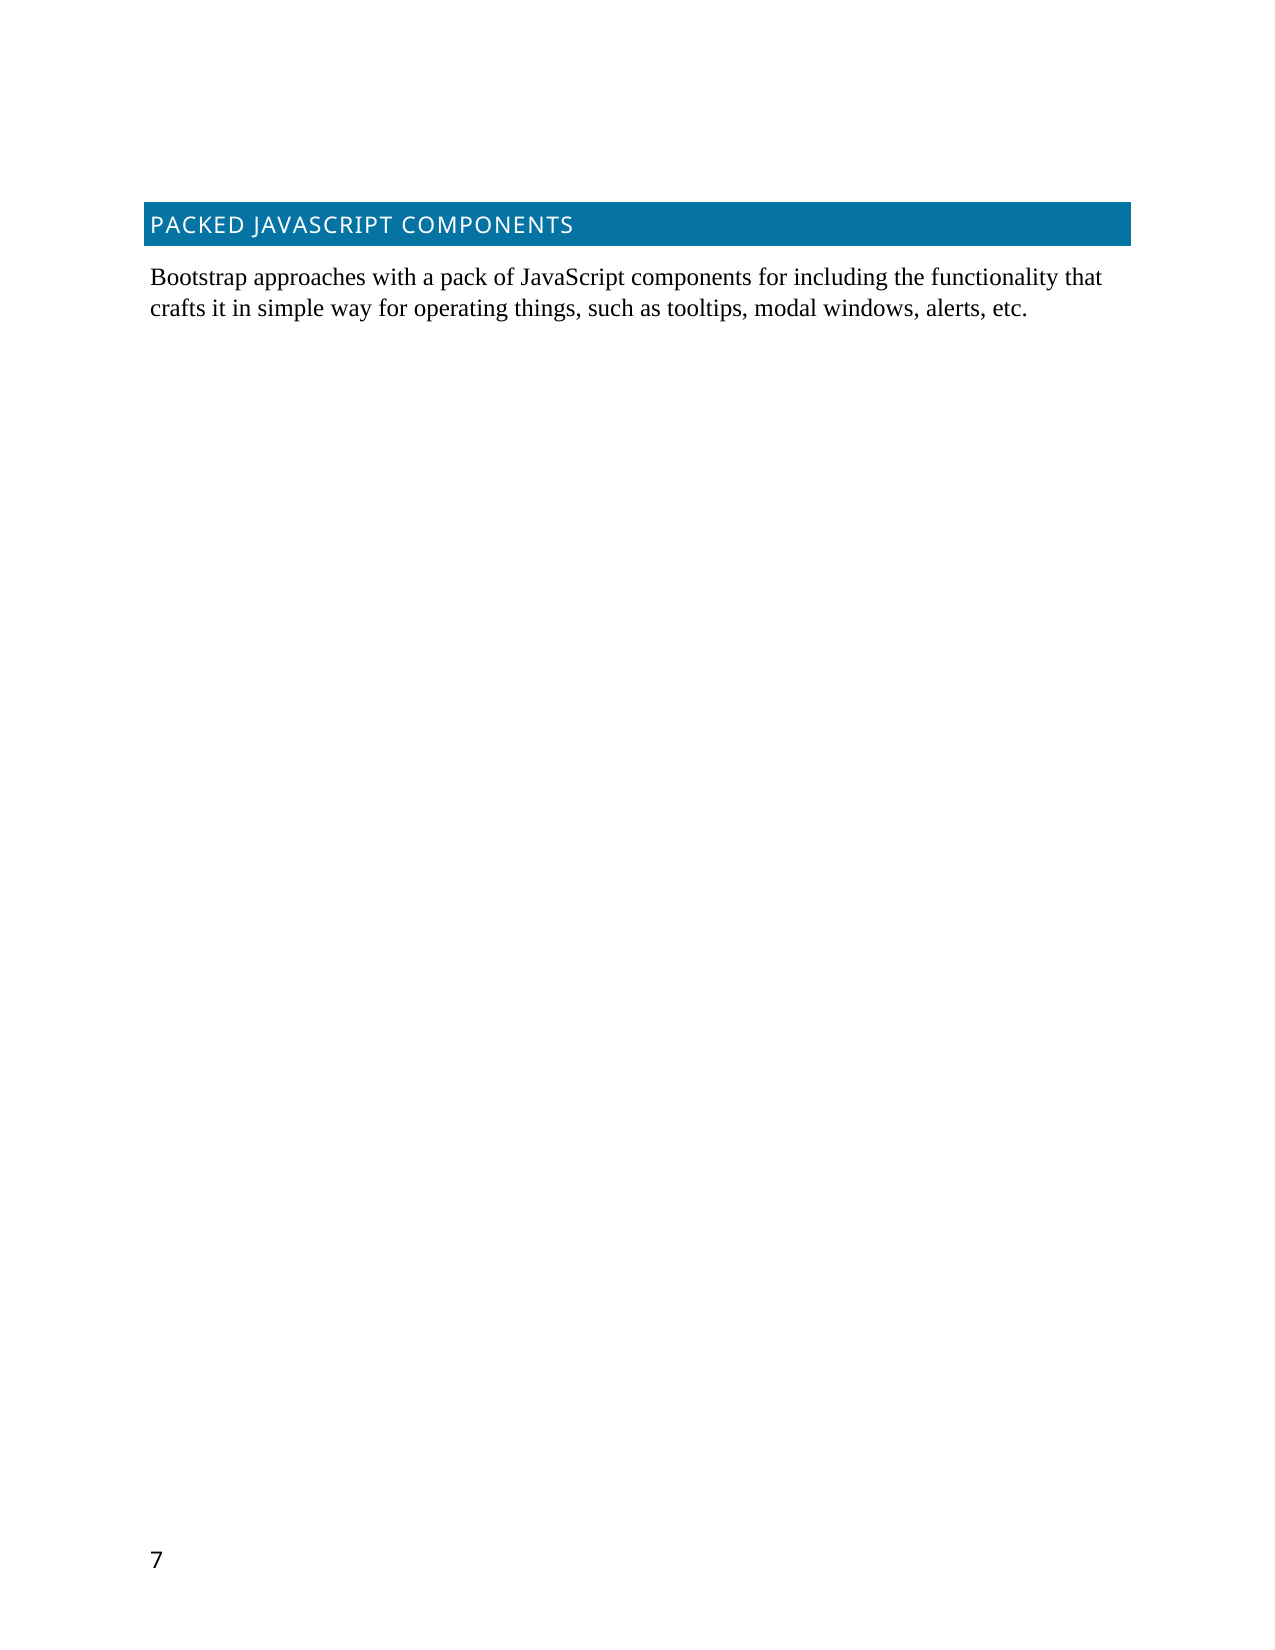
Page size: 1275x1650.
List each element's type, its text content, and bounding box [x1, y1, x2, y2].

subtitle Packed javascript Components [150, 209, 1125, 240]
text Bootstrap approaches with a pack of JavaScript components for including the functionality that crafts it in simple way for operating things, such as tooltips, modal windows, alerts, etc. [150, 262, 1125, 322]
